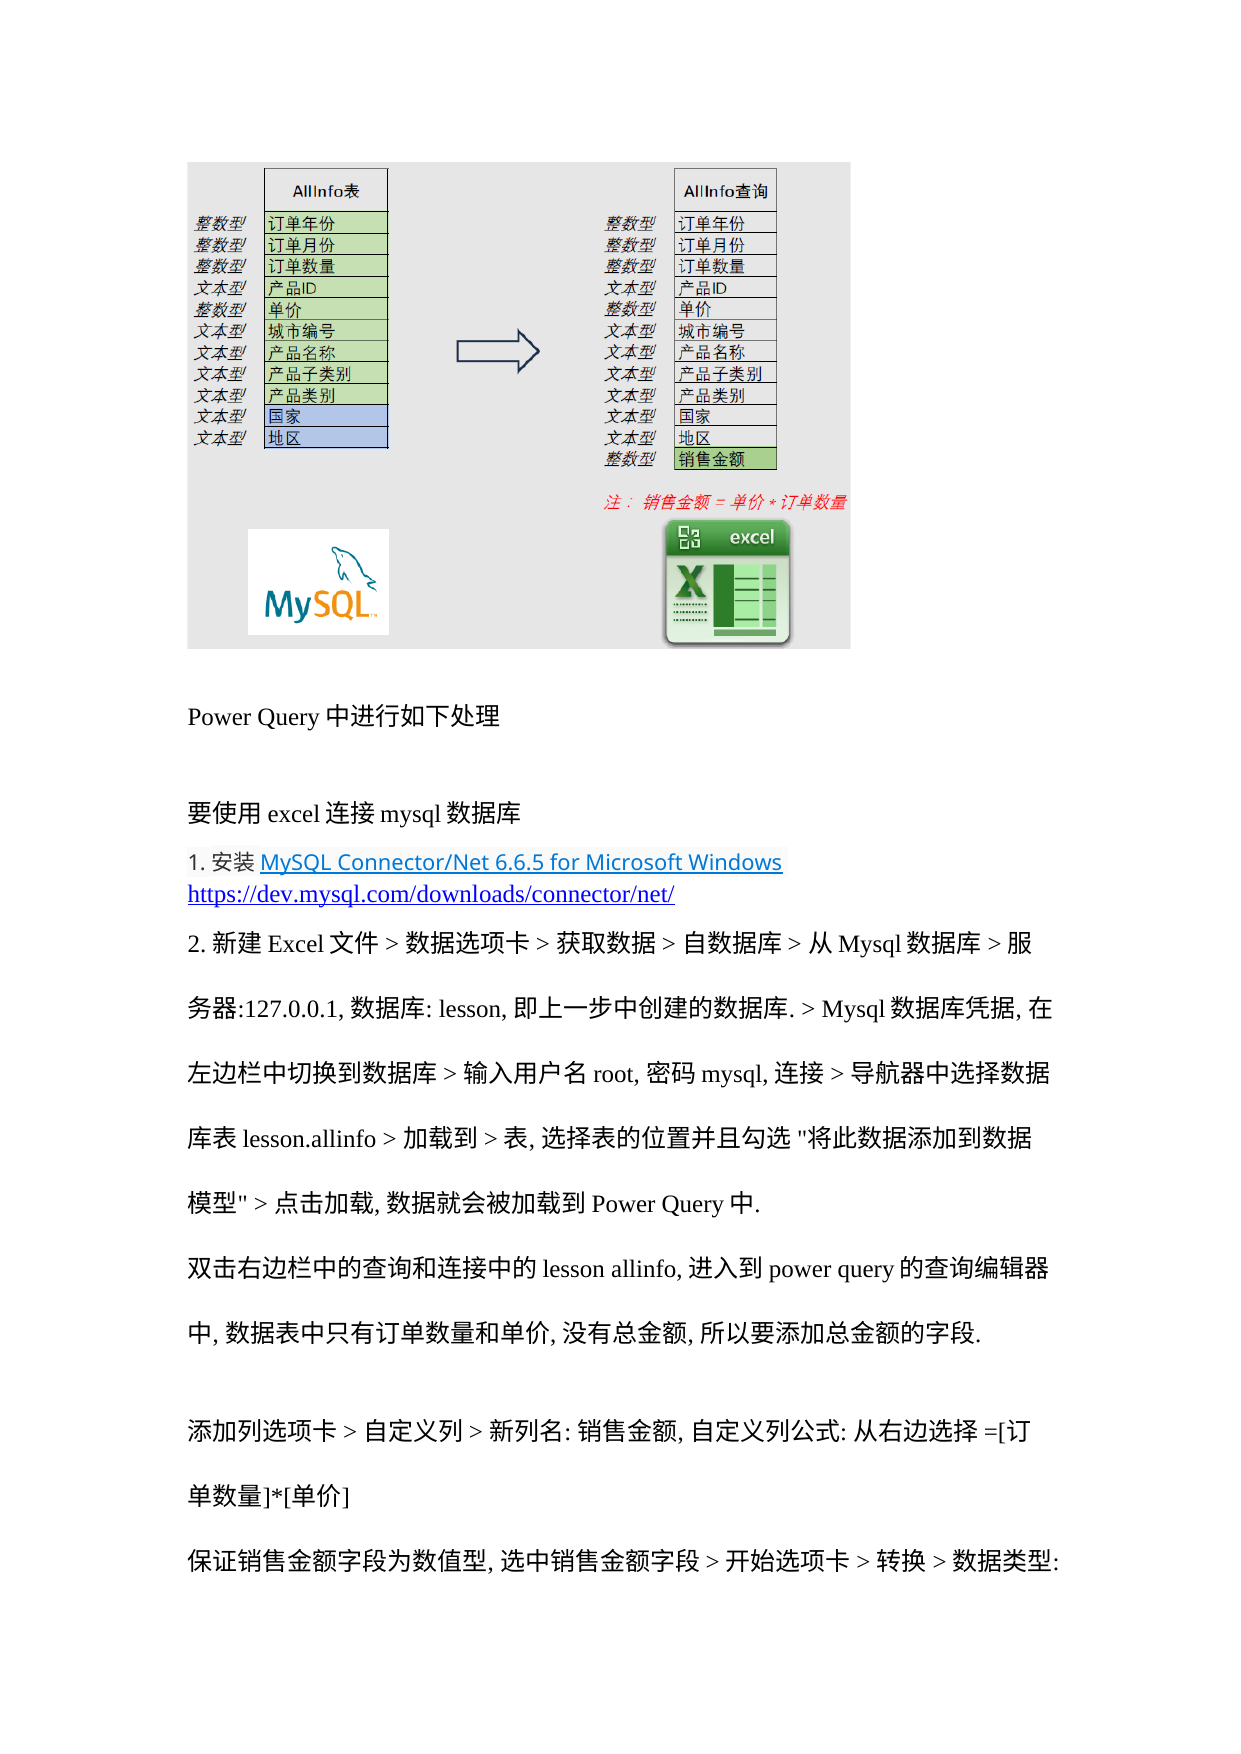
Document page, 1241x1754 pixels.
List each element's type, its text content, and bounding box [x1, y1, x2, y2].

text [187, 1527, 1053, 1592]
text Power Query中进行如下处理 [187, 682, 1053, 747]
text 1. 安装 MySQL Connector/Net 6.6.5 for Microsoft Windows [187, 844, 1053, 877]
text 双击右边栏中的查询和连接中的lesson allinfo, 进入到power query的查询编辑器中, 数据表中只有订单数量和单价, 没有总金额, 所以要添加总金额的字段. [187, 1234, 1053, 1364]
picture [187, 162, 851, 649]
text https://dev.mysql.com/downloads/connector/net/ [187, 877, 1053, 909]
text 要使用excel连接mysql数据库 [187, 779, 1053, 844]
text 添加列选项卡 > 自定义列 > 新列名: 销售金额, 自定义列公式: 从右边选择 =[订单数量]*[单价] [187, 1397, 1053, 1527]
text 2. 新建Excel文件 > 数据选项卡 > 获取数据 > 自数据库 > 从Mysql数据库 > 服务器:127.0.0.1, 数据库: lesson, 即上一步中创建的数据库. > Mysql数据库凭据, 在左边栏中切换到数据库 > 输入用户名root, 密码mysql, 连接 > 导航器中选择数据库表lesson.allinfo > 加载到 > 表, 选择表的位置并且勾选 "将此数据添加到数据模型" > 点击加载, 数据就会被加载到Power Query中. [187, 909, 1053, 1234]
